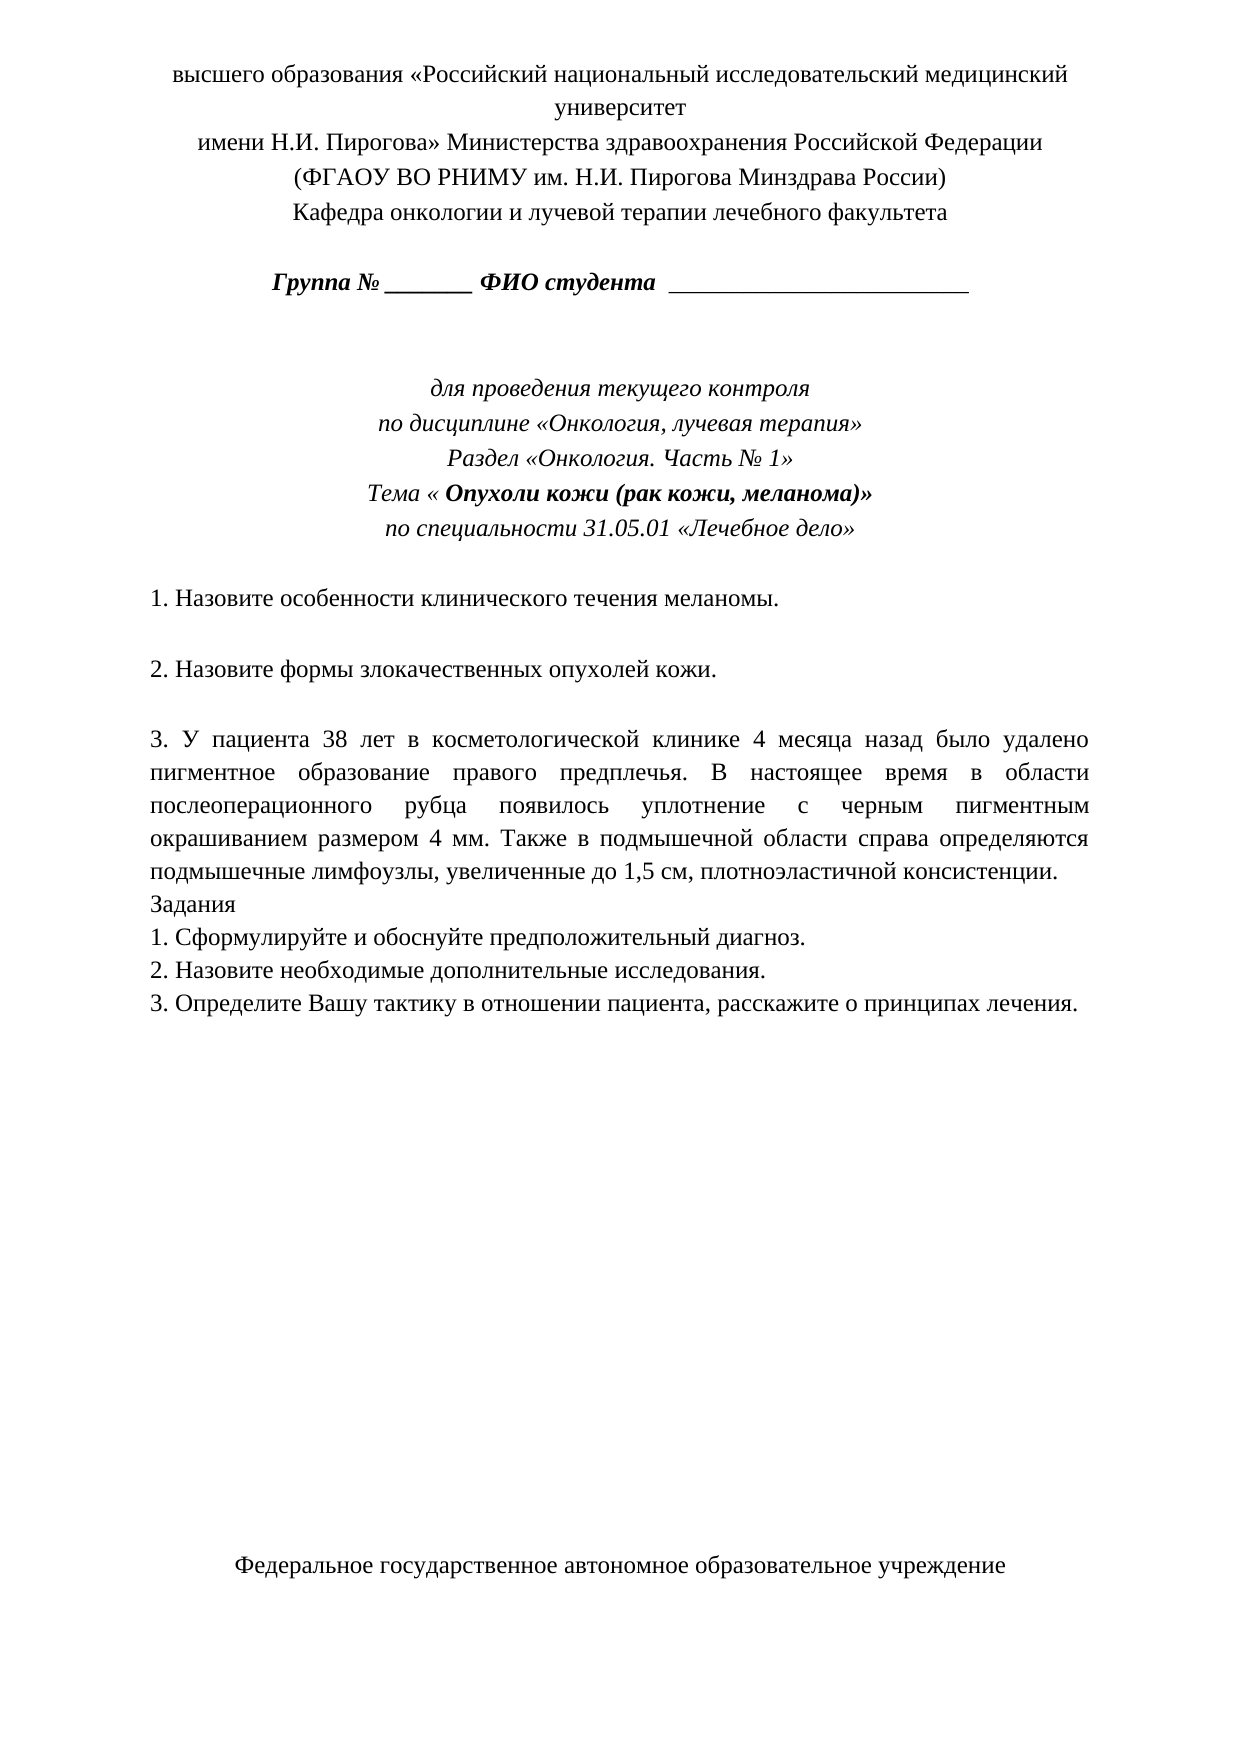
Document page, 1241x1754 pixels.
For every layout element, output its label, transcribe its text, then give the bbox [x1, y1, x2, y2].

text Федеральное государственное автономное образовательное учреждение [150, 1550, 1090, 1578]
text (ФГАОУ ВО РНИМУ им. Н.И. Пирогова Минздрава России) [150, 162, 1090, 191]
text для проведения текущего контроля [150, 373, 1090, 402]
text 2. Назовите необходимые дополнительные исследования. [150, 955, 1090, 984]
text Задания [150, 889, 1090, 918]
text высшего образования «Российский национальный исследовательский медицинский университет [150, 59, 1090, 121]
text имени Н.И. Пирогова» Министерства здравоохранения Российской Федерации [150, 127, 1090, 156]
text Кафедра онкологии и лучевой терапии лечебного факультета [150, 197, 1090, 226]
text 3. У пациента 38 лет в косметологической клинике 4 месяца назад было удалено пигментное образование правого предплечья. В настоящее время в области послеоперационного рубца появилось уплотнение с черным пигментным окрашиванием размером 4 мм. Также в подмышечной области справа определяются подмышечные лимфоузлы, увеличенные до 1,5 см, плотноэластичной консистенции. [150, 724, 1090, 885]
text 1. Назовите особенности клинического течения меланомы. [150, 583, 1090, 612]
text Группа № _______ ФИО студента ________________________ [150, 267, 1090, 296]
text 3. Определите Вашу тактику в отношении пациента, расскажите о принципах лечения. [150, 988, 1090, 1017]
text Раздел «Онкология. Часть № 1» [150, 443, 1090, 472]
text 2. Назовите формы злокачественных опухолей кожи. [150, 654, 1090, 682]
text 1. Сформулируйте и обоснуйте предположительный диагноз. [150, 922, 1090, 951]
text по специальности 31.05.01 «Лечебное дело» [150, 513, 1090, 542]
text Тема « Опухоли кожи (рак кожи, меланома)» [150, 478, 1090, 507]
text по дисциплине «Онкология, лучевая терапия» [150, 408, 1090, 437]
